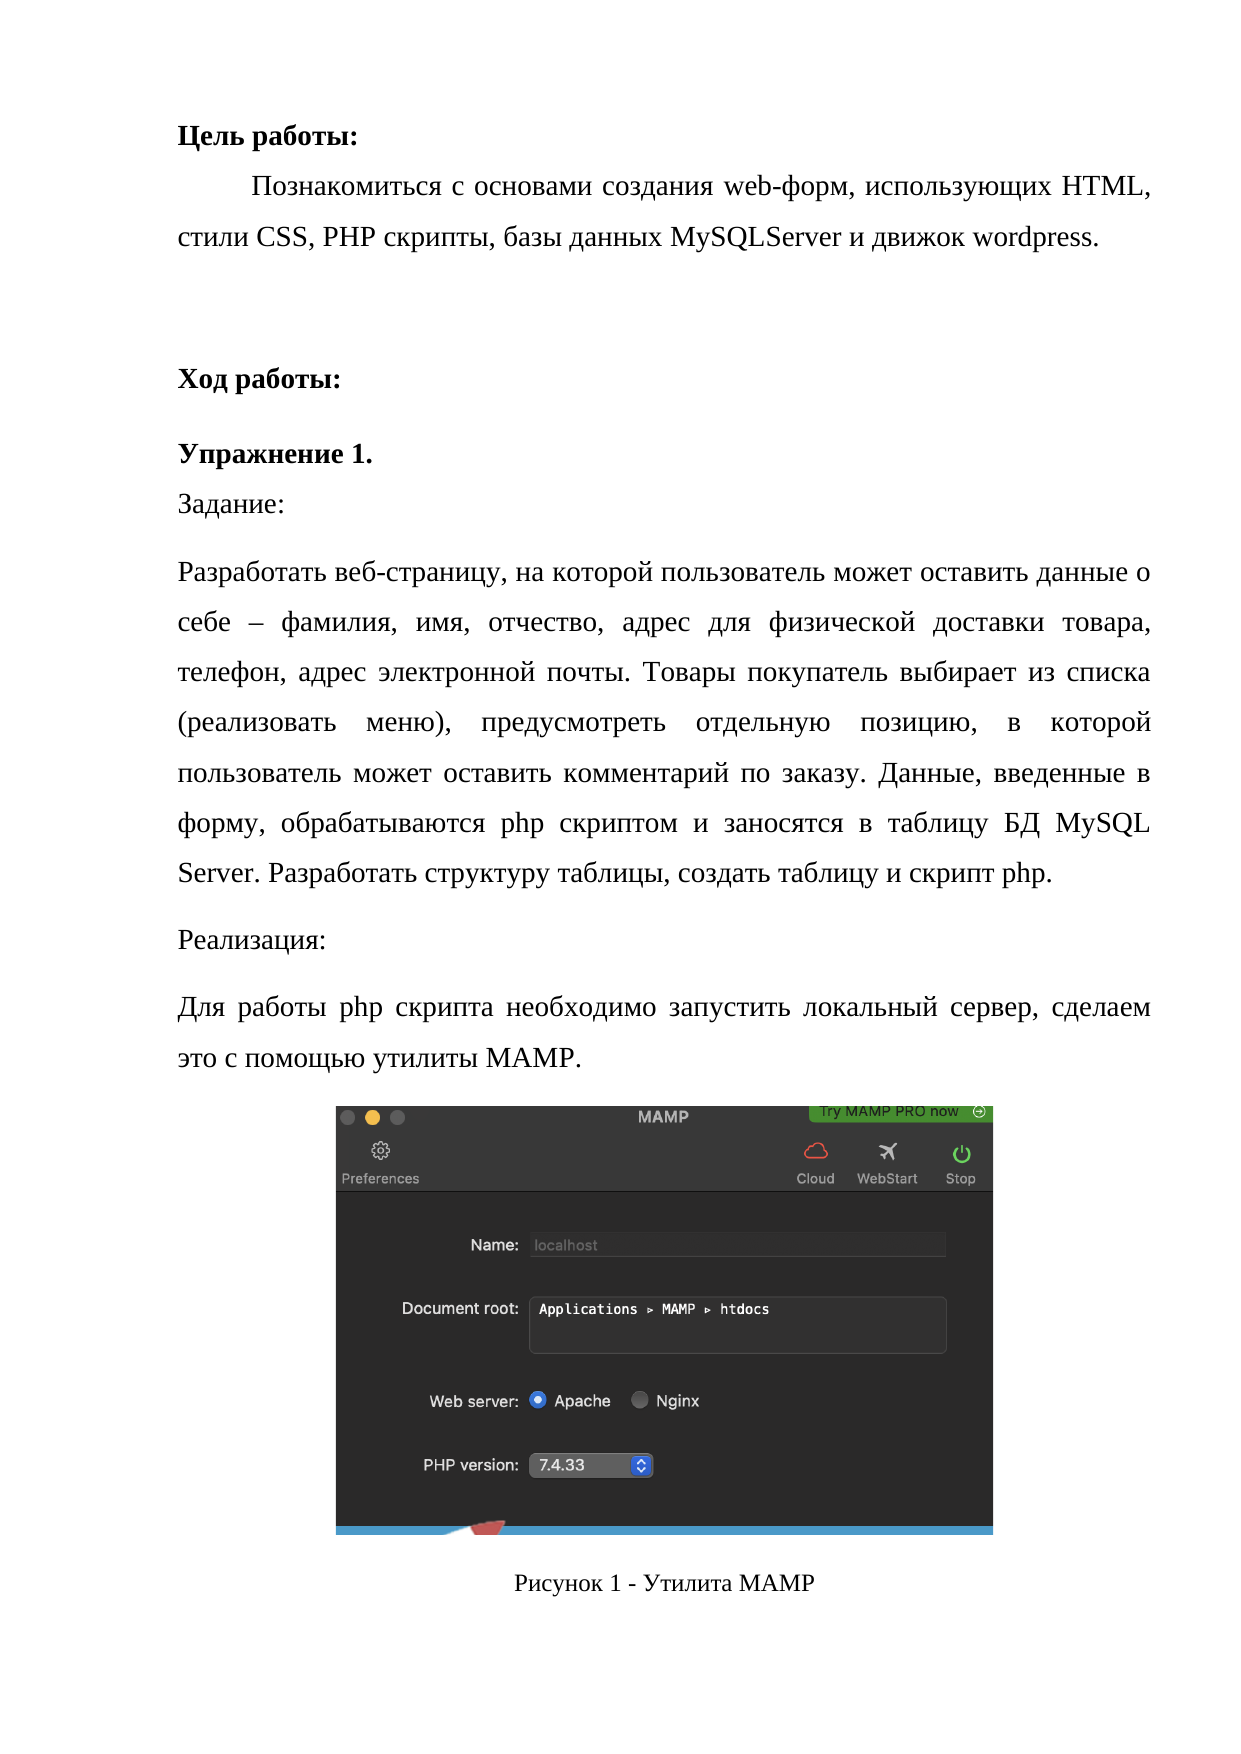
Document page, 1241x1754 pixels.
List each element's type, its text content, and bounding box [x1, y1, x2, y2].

subtitle Цель работы: [177, 118, 1152, 152]
subtitle Ход работы: [177, 361, 1152, 394]
text Реализация: [177, 922, 1152, 956]
picture [335, 1106, 994, 1535]
subtitle Упражнение 1. [177, 436, 1152, 470]
text Познакомиться с основами создания web-форм, использующих HTML, стили CSS, PHP скрипты, базы данных MySQLServer и движок wordpress. [177, 168, 1152, 252]
text Разработать веб-страницу, на которой пользователь может оставить данные о себе – фамилия, имя, отчество, адрес для физической доставки товара, телефон, адрес электронной почты. Товары покупатель выбирает из списка (реализовать меню), предусмотреть отдельную позицию, в которой пользователь может оставить комментарий по заказу. Данные, введенные в форму, обрабатываются php скриптом и заносятся в таблицу БД MySQL Server. Разработать структуру таблицы, создать таблицу и скрипт php. [177, 554, 1152, 889]
text Для работы php скрипта необходимо запустить локальный сервер, сделаем это с помощью утилиты MAMP. [177, 989, 1152, 1073]
text Задание: [177, 487, 1152, 520]
